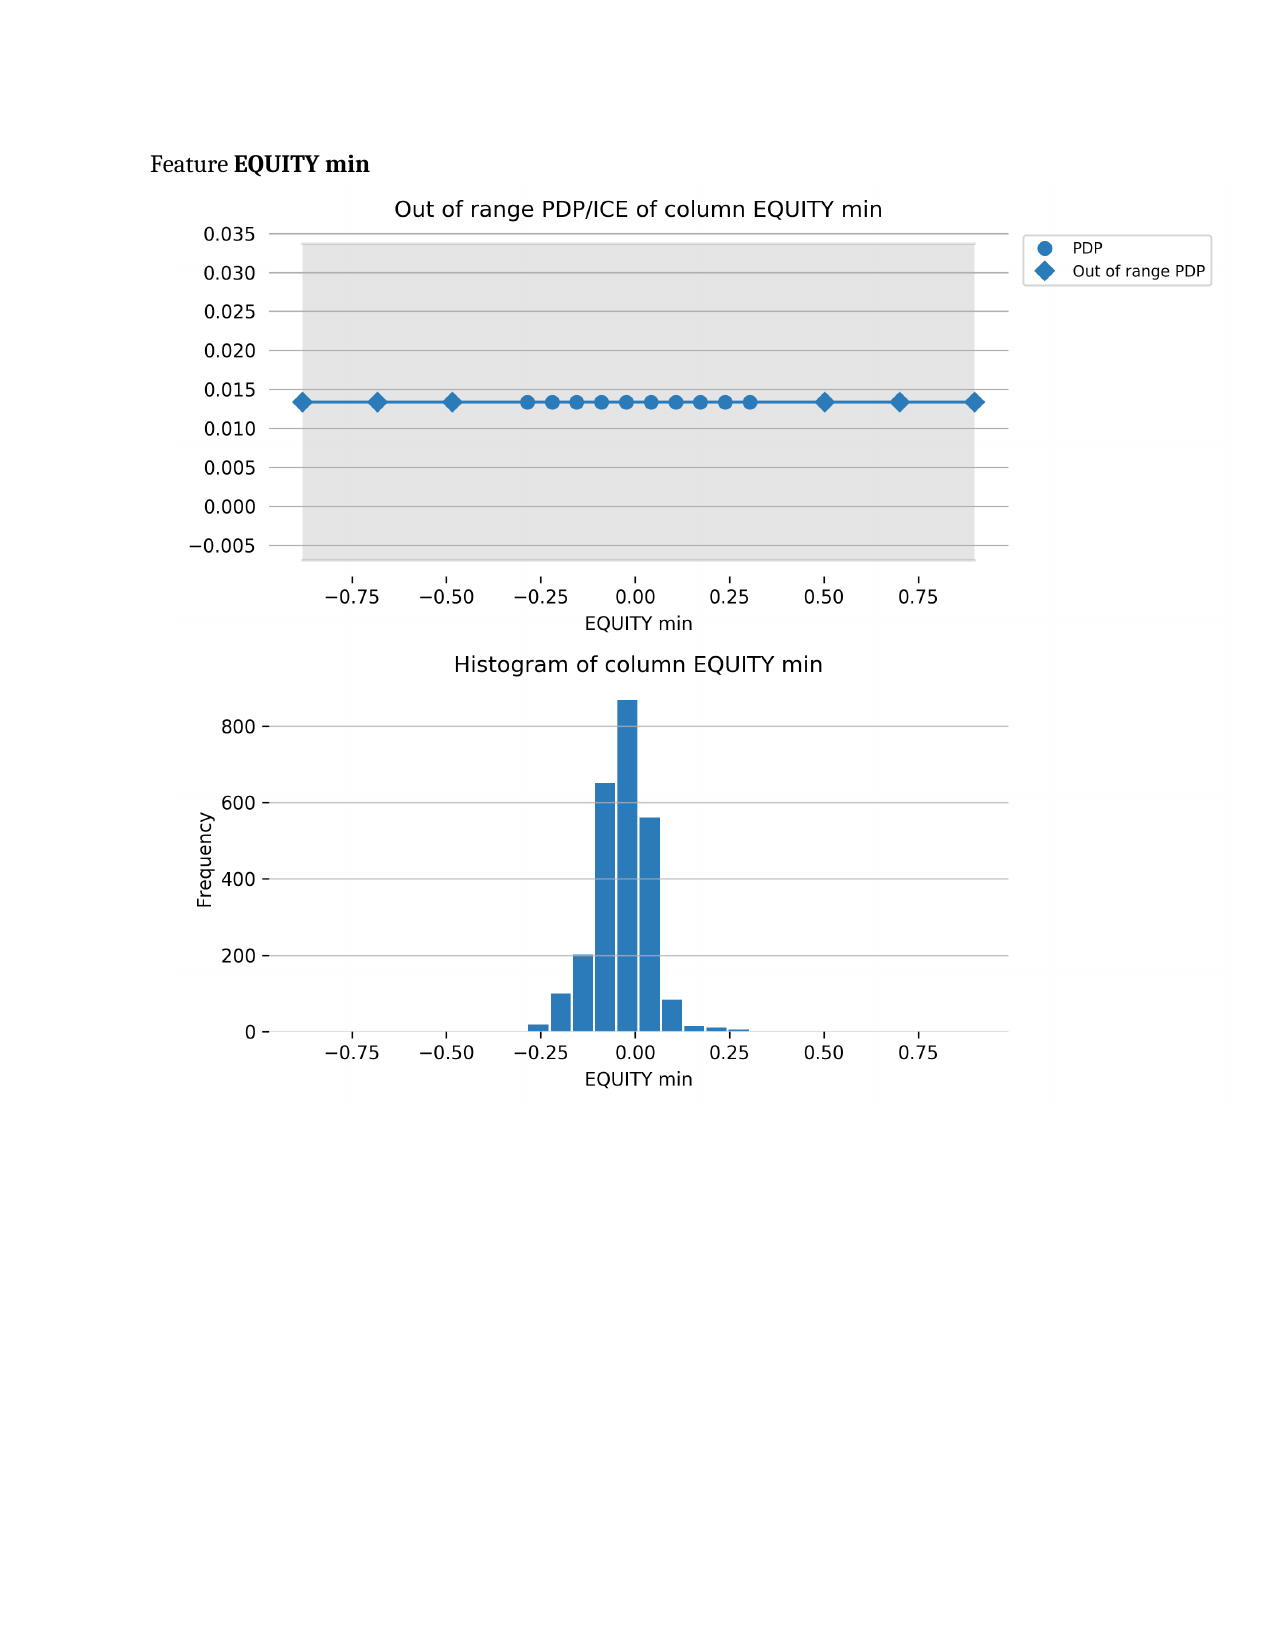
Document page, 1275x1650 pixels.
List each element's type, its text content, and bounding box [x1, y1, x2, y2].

picture [168, 178, 1232, 1109]
